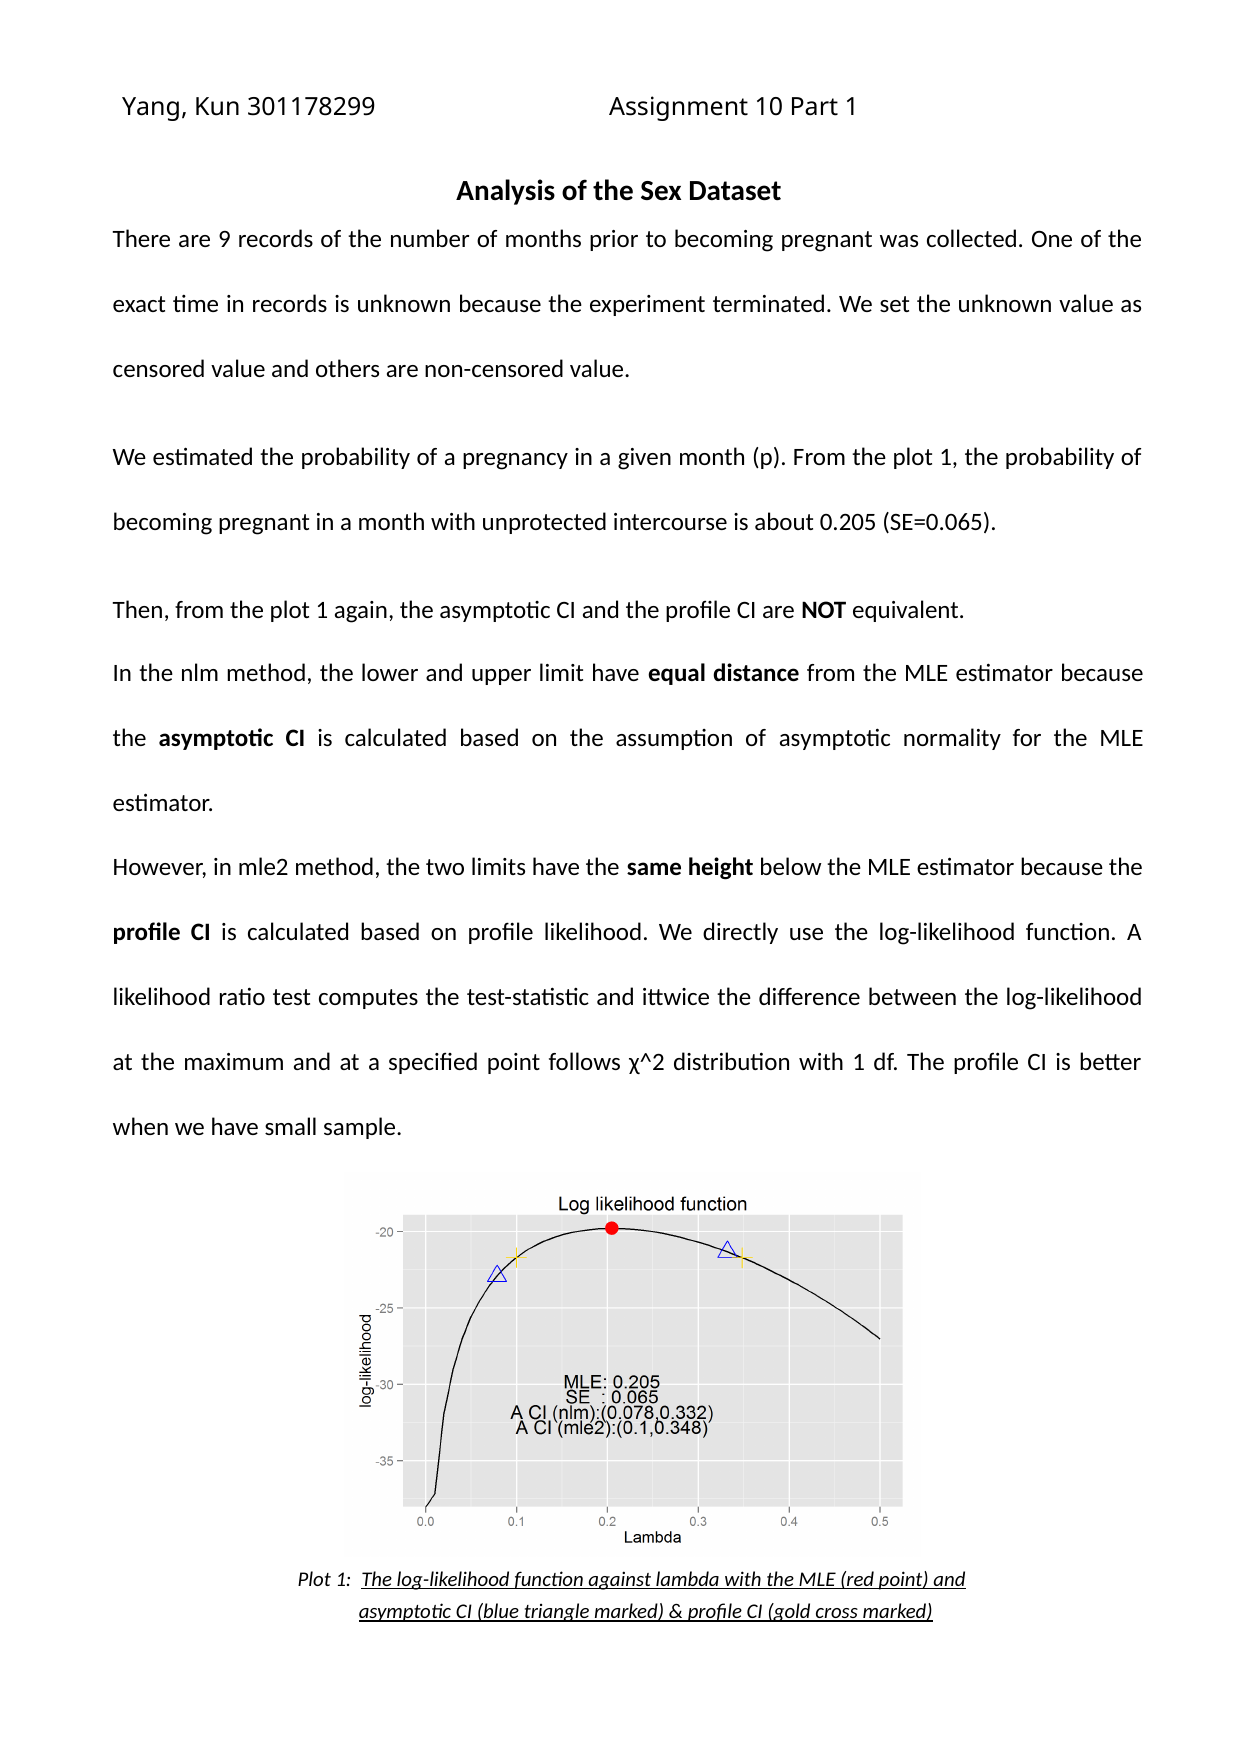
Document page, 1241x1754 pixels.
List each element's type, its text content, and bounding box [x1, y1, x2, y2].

text asymptotic CI (blue triangle marked) & profile CI (gold cross marked) [122, 1595, 1144, 1628]
text However, in mle2 method, the two limits have the same height below the MLE estimator because the profile CI is calculated based on profile likelihood. We directly use the log-likelihood function. A likelihood ratio test computes the test-statistic and ittwice the difference between the log-likelihood at the maximum and at a specified point follows χ^2 distribution with 1 df. The profile CI is better when we have small sample. [112, 850, 1144, 1142]
text Analysis of the Sex Dataset [94, 158, 1144, 223]
picture [344, 1172, 922, 1557]
text In the nlm method, the lower and upper limit have equal distance from the MLE estimator because the asymptotic CI is calculated based on the assumption of asymptotic normality for the MLE estimator. [112, 657, 1144, 819]
text We estimated the probability of a pregnancy in a given month (p). From the plot 1, the probability of becoming pregnant in a month with unprotected intercourse is about 0.205 (SE=0.065). [112, 441, 1144, 538]
text Plot 1: The log-likelihood function against lambda with the MLE (red point) and [122, 1563, 1144, 1595]
text Then, from the plot 1 again, the asymptotic CI and the profile CI are NOT equivalent. [112, 594, 1144, 626]
text There are 9 records of the number of months prior to becoming pregnant was collected. One of the exact time in records is unknown because the experiment terminated. We set the unknown value as censored value and others are non-censored value. [112, 223, 1144, 385]
